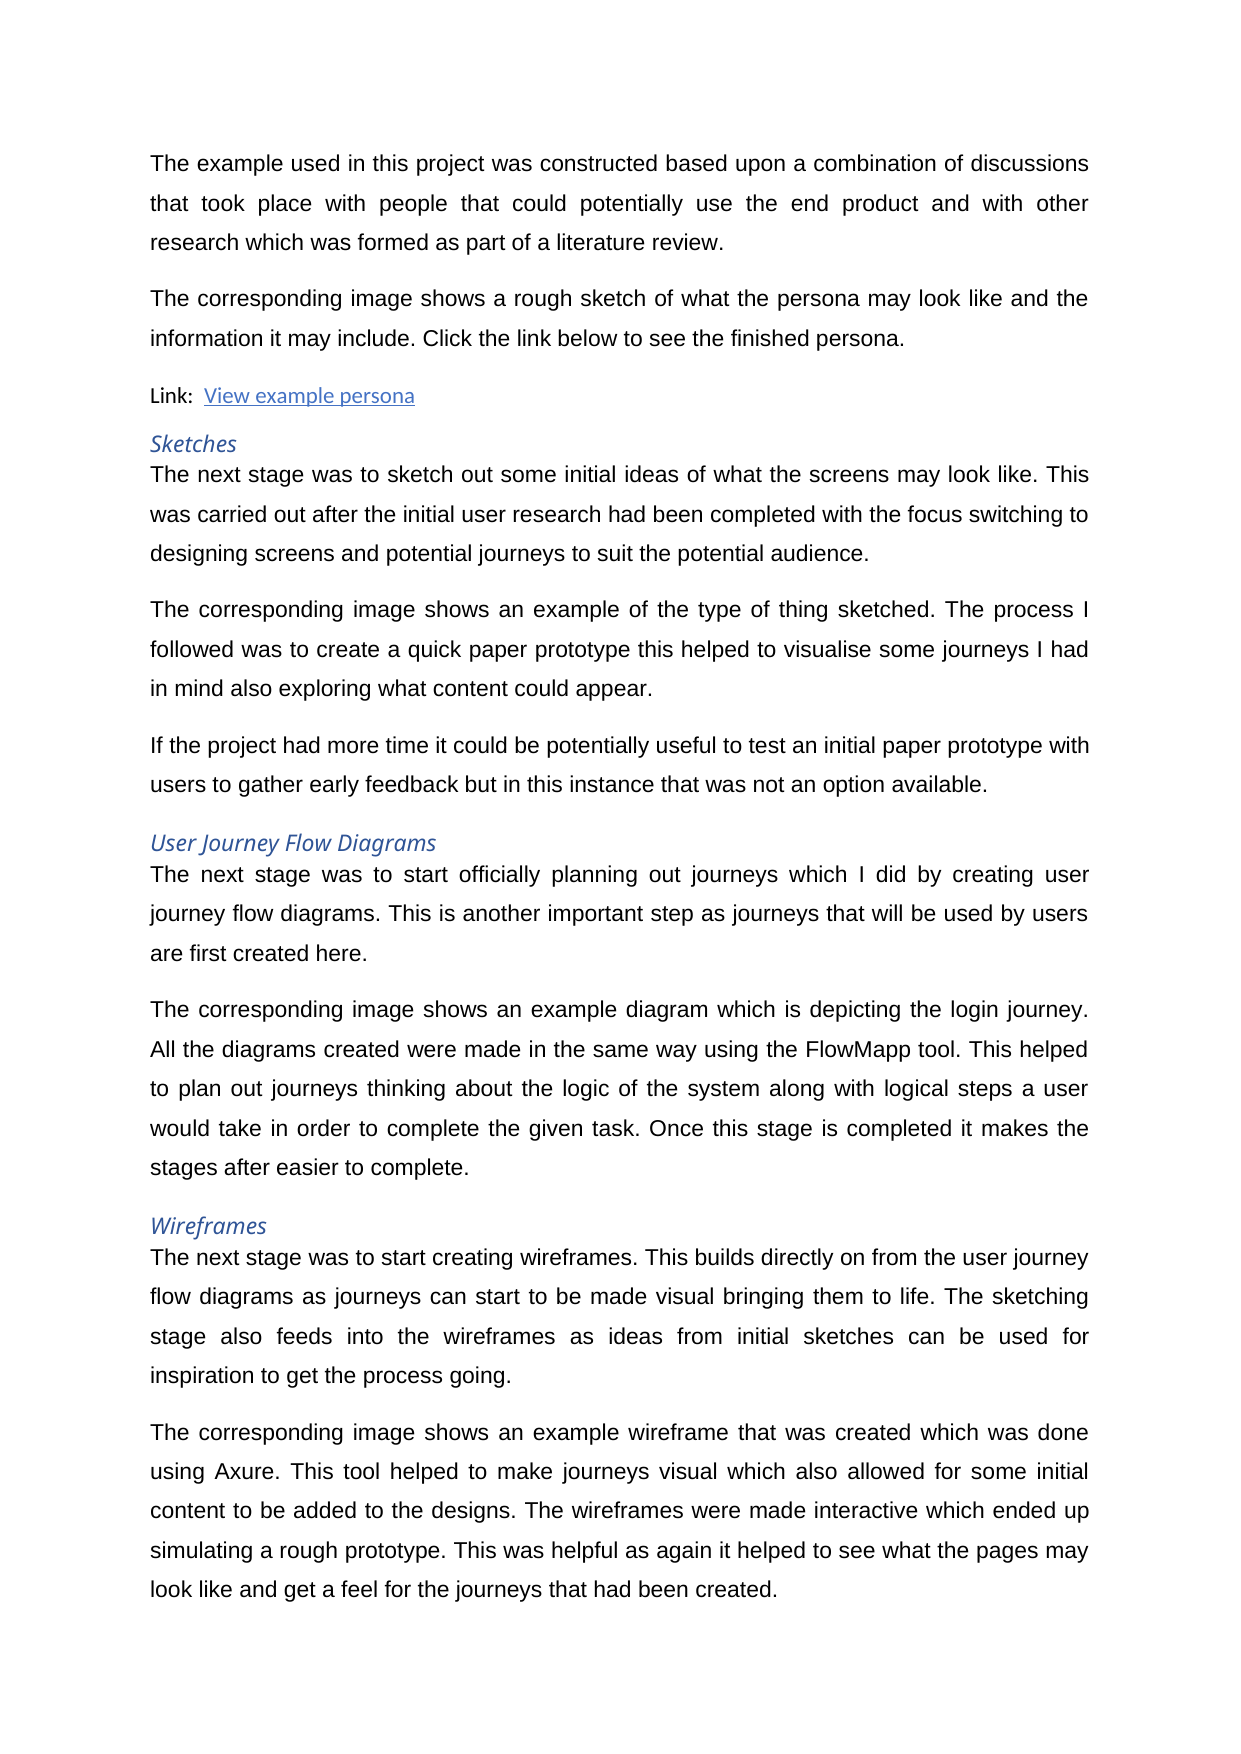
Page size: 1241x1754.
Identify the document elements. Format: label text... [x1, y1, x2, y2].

text The corresponding image shows a rough sketch of what the persona may look like and the information it may include. Click the link below to see the finished persona. [150, 285, 1090, 351]
subtitle Wireframes [150, 1210, 1090, 1241]
text If the project had more time it could be potentially useful to test an initial paper prototype with users to gather early feedback but in this instance that was not an option available. [150, 732, 1090, 797]
subtitle Sketches [150, 428, 1090, 459]
subtitle User Journey Flow Diagrams [150, 827, 1090, 858]
text The corresponding image shows an example of the type of thing sketched. The process I followed was to create a quick paper prototype this helped to visualise some journeys I had in mind also exploring what content could appear. [150, 596, 1090, 702]
text The next stage was to sketch out some initial ideas of what the screens may look like. This was carried out after the initial user research had been completed with the focus switching to designing screens and potential journeys to suit the potential audience. [150, 461, 1090, 567]
text Link: View example persona [150, 381, 1090, 409]
text The corresponding image shows an example diagram which is depicting the login journey. All the diagrams created were made in the same way using the FlowMapp tool. This helped to plan out journeys thinking about the logic of the system along with logical steps a user would take in order to complete the given task. Once this stage is completed it makes the stages after easier to complete. [150, 996, 1090, 1180]
text The next stage was to start creating wireframes. This builds directly on from the user journey flow diagrams as journeys can start to be made visual bringing them to life. The sketching stage also feeds into the wireframes as ideas from initial sketches can be used for inspiration to get the process going. [150, 1244, 1090, 1389]
text The example used in this project was constructed based upon a combination of discussions that took place with people that could potentially use the end product and with other research which was formed as part of a literature review. [150, 150, 1090, 255]
text The corresponding image shows an example wireframe that was created which was done using Axure. This tool helped to make journeys visual which also allowed for some initial content to be added to the designs. The wireframes were made interactive which ended up simulating a rough prototype. This was helpful as again it helped to see what the pages may look like and get a feel for the journeys that had been created. [150, 1418, 1090, 1603]
text The next stage was to start officially planning out journeys which I did by creating user journey flow diagrams. This is another important step as journeys that will be used by users are first created here. [150, 861, 1090, 966]
